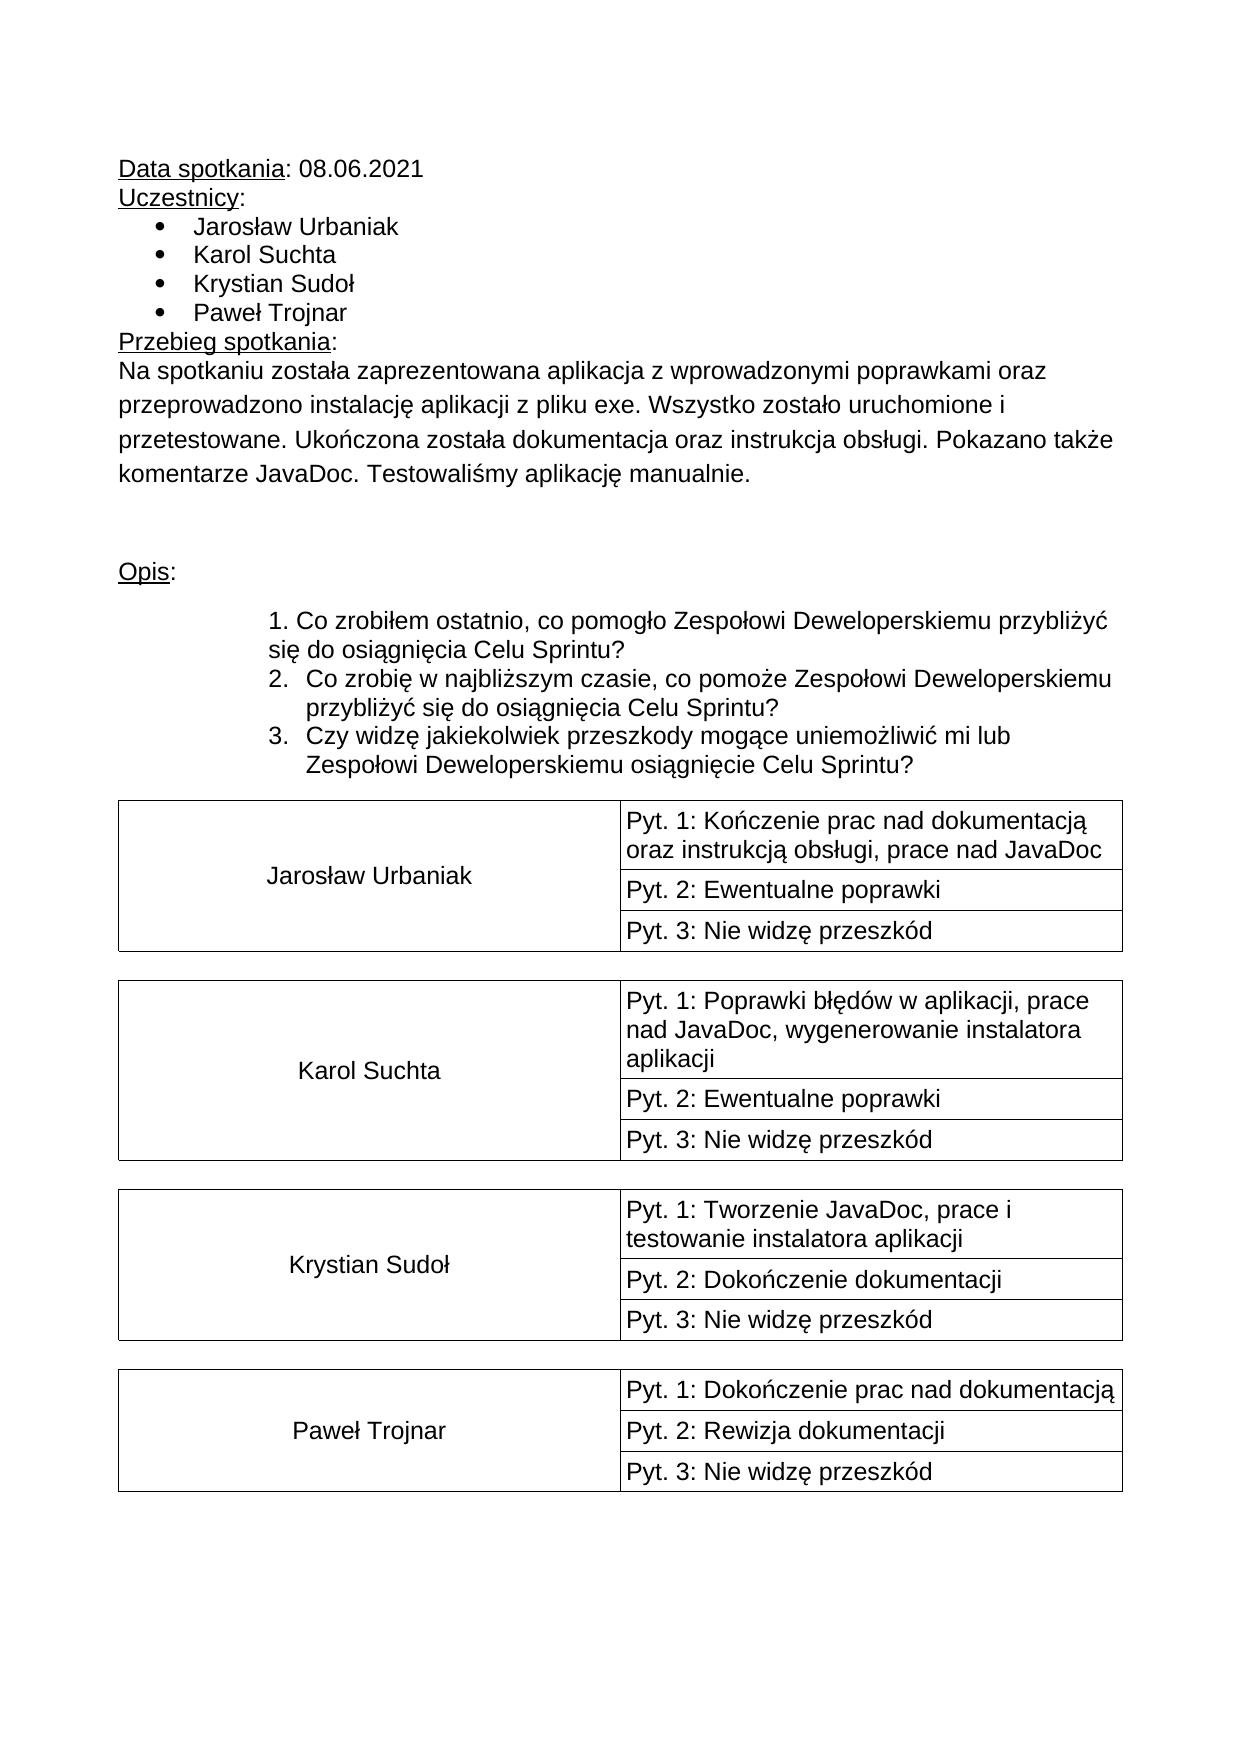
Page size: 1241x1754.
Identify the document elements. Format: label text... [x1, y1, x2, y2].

table_cell Pyt. 3: Nie widzę przeszkód [621, 1300, 1122, 1340]
list Paweł Trojnar [156, 298, 1122, 327]
text Na spotkaniu została zaprezentowana aplikacja z wprowadzonymi poprawkami oraz przeprowadzono instalację aplikacji z pliku exe. Wszystko zostało uruchomione i przetestowane. Ukończona została dokumentacja oraz instrukcja obsługi. Pokazano także komentarze JavaDoc. Testowaliśmy aplikację manualnie. [118, 356, 1122, 488]
table_header Paweł Trojnar [119, 1370, 620, 1491]
table_cell Pyt. 3: Nie widzę przeszkód [621, 1452, 1122, 1491]
list Co zrobię w najbliższym czasie, co pomoże Zespołowi Deweloperskiemu przybliżyć się do osiągnięcia Celu Sprintu? [268, 664, 1122, 721]
table_header Pyt. 1: Poprawki błędów w aplikacji, prace nad JavaDoc, wygenerowanie instalatora aplikacji [621, 981, 1122, 1078]
text Uczestnicy: [118, 183, 1122, 212]
table_header Pyt. 1: Dokończenie prac nad dokumentacją [621, 1370, 1122, 1410]
table_header Pyt. 1: Kończenie prac nad dokumentacją oraz instrukcją obsługi, prace nad JavaDoc [621, 801, 1122, 869]
list Karol Suchta [156, 240, 1122, 269]
list Krystian Sudoł [156, 269, 1122, 298]
list Jarosław Urbaniak [156, 212, 1122, 240]
list Czy widzę jakiekolwiek przeszkody mogące uniemożliwić mi lub Zespołowi Deweloperskiemu osiągnięcie Celu Sprintu? [268, 721, 1122, 779]
table_header Jarosław Urbaniak [119, 801, 620, 951]
table_cell Pyt. 2: Ewentualne poprawki [621, 1079, 1122, 1119]
text 1. Co zrobiłem ostatnio, co pomogło Zespołowi Deweloperskiemu przybliżyć się do osiągnięcia Celu Sprintu? [268, 606, 1122, 664]
table_header Pyt. 1: Tworzenie JavaDoc, prace i testowanie instalatora aplikacji [621, 1190, 1122, 1258]
text Data spotkania: 08.06.2021 [118, 154, 1122, 183]
table_cell Pyt. 2: Dokończenie dokumentacji [621, 1259, 1122, 1299]
table_cell Pyt. 2: Rewizja dokumentacji [621, 1411, 1122, 1451]
text Przebieg spotkania: [118, 327, 1122, 356]
text Opis: [118, 557, 1122, 586]
table_cell Pyt. 3: Nie widzę przeszkód [621, 911, 1122, 951]
table_header Krystian Sudoł [119, 1190, 620, 1340]
table_header Karol Suchta [119, 981, 620, 1159]
table_cell Pyt. 3: Nie widzę przeszkód [621, 1120, 1122, 1159]
table_cell Pyt. 2: Ewentualne poprawki [621, 870, 1122, 910]
